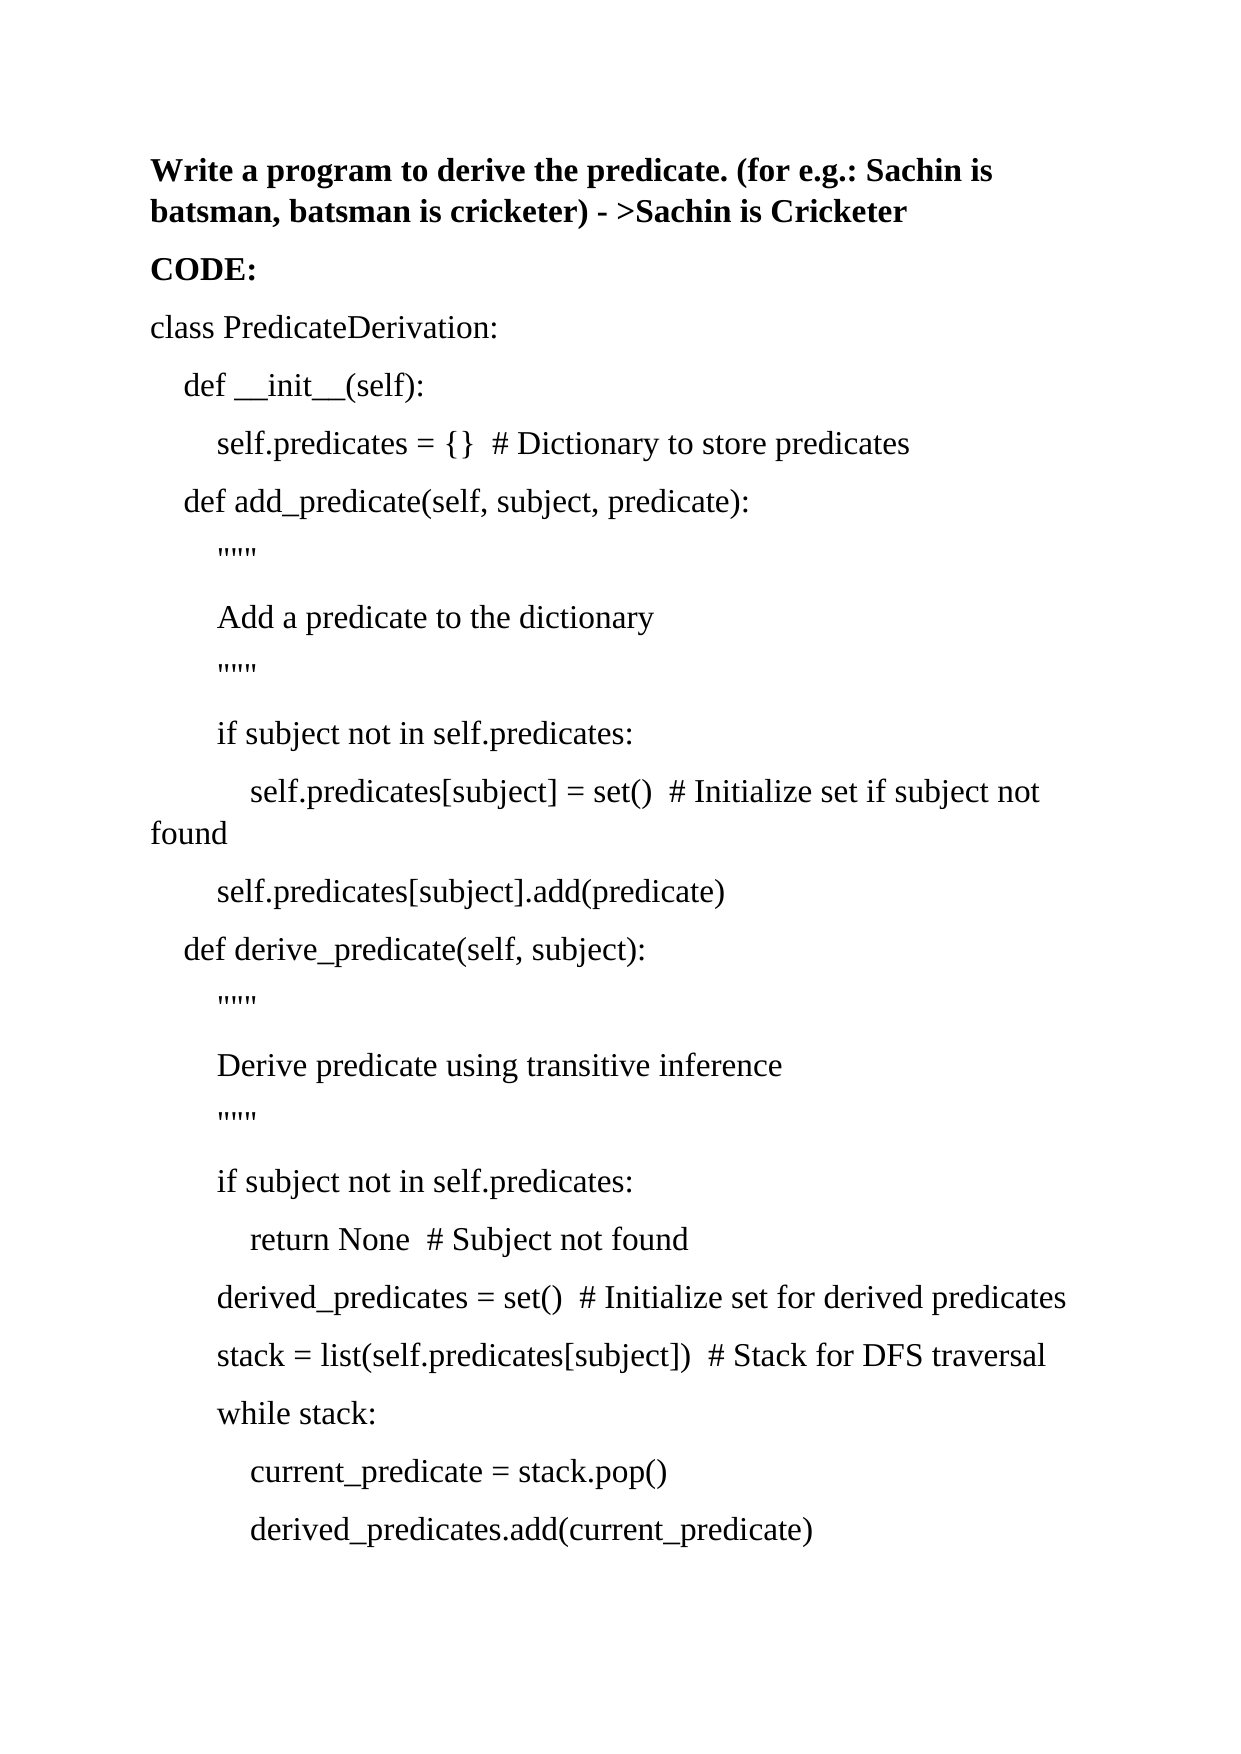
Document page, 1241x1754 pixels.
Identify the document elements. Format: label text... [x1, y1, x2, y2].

text while stack: [150, 1393, 1090, 1431]
text self.predicates[subject] = set() # Initialize set if subject not found [150, 772, 1090, 851]
text return None # Subject not found [150, 1219, 1090, 1257]
text Derive predicate using transitive inference [150, 1045, 1090, 1083]
text """ [150, 656, 1090, 694]
text stack = list(self.predicates[subject]) # Stack for DFS traversal [150, 1335, 1090, 1373]
text Add a predicate to the dictionary [150, 597, 1090, 636]
text """ [150, 1103, 1090, 1141]
text """ [150, 987, 1090, 1025]
text self.predicates = {} # Dictionary to store predicates [150, 423, 1090, 462]
text class PredicateDerivation: [150, 307, 1090, 346]
text def __init__(self): [150, 365, 1090, 404]
text if subject not in self.predicates: [150, 1161, 1090, 1199]
text derived_predicates.add(current_predicate) [150, 1509, 1090, 1547]
text Write a program to derive the predicate. (for e.g.: Sachin is batsman, batsman is cricketer) - >Sachin is Cricketer [150, 150, 1090, 230]
text derived_predicates = set() # Initialize set for derived predicates [150, 1277, 1090, 1315]
text if subject not in self.predicates: [150, 713, 1090, 752]
text def derive_predicate(self, subject): [150, 929, 1090, 967]
text current_predicate = stack.pop() [150, 1451, 1090, 1489]
text CODE: [150, 249, 1090, 288]
text def add_predicate(self, subject, predicate): [150, 481, 1090, 520]
text self.predicates[subject].add(predicate) [150, 871, 1090, 909]
text """ [150, 539, 1090, 578]
